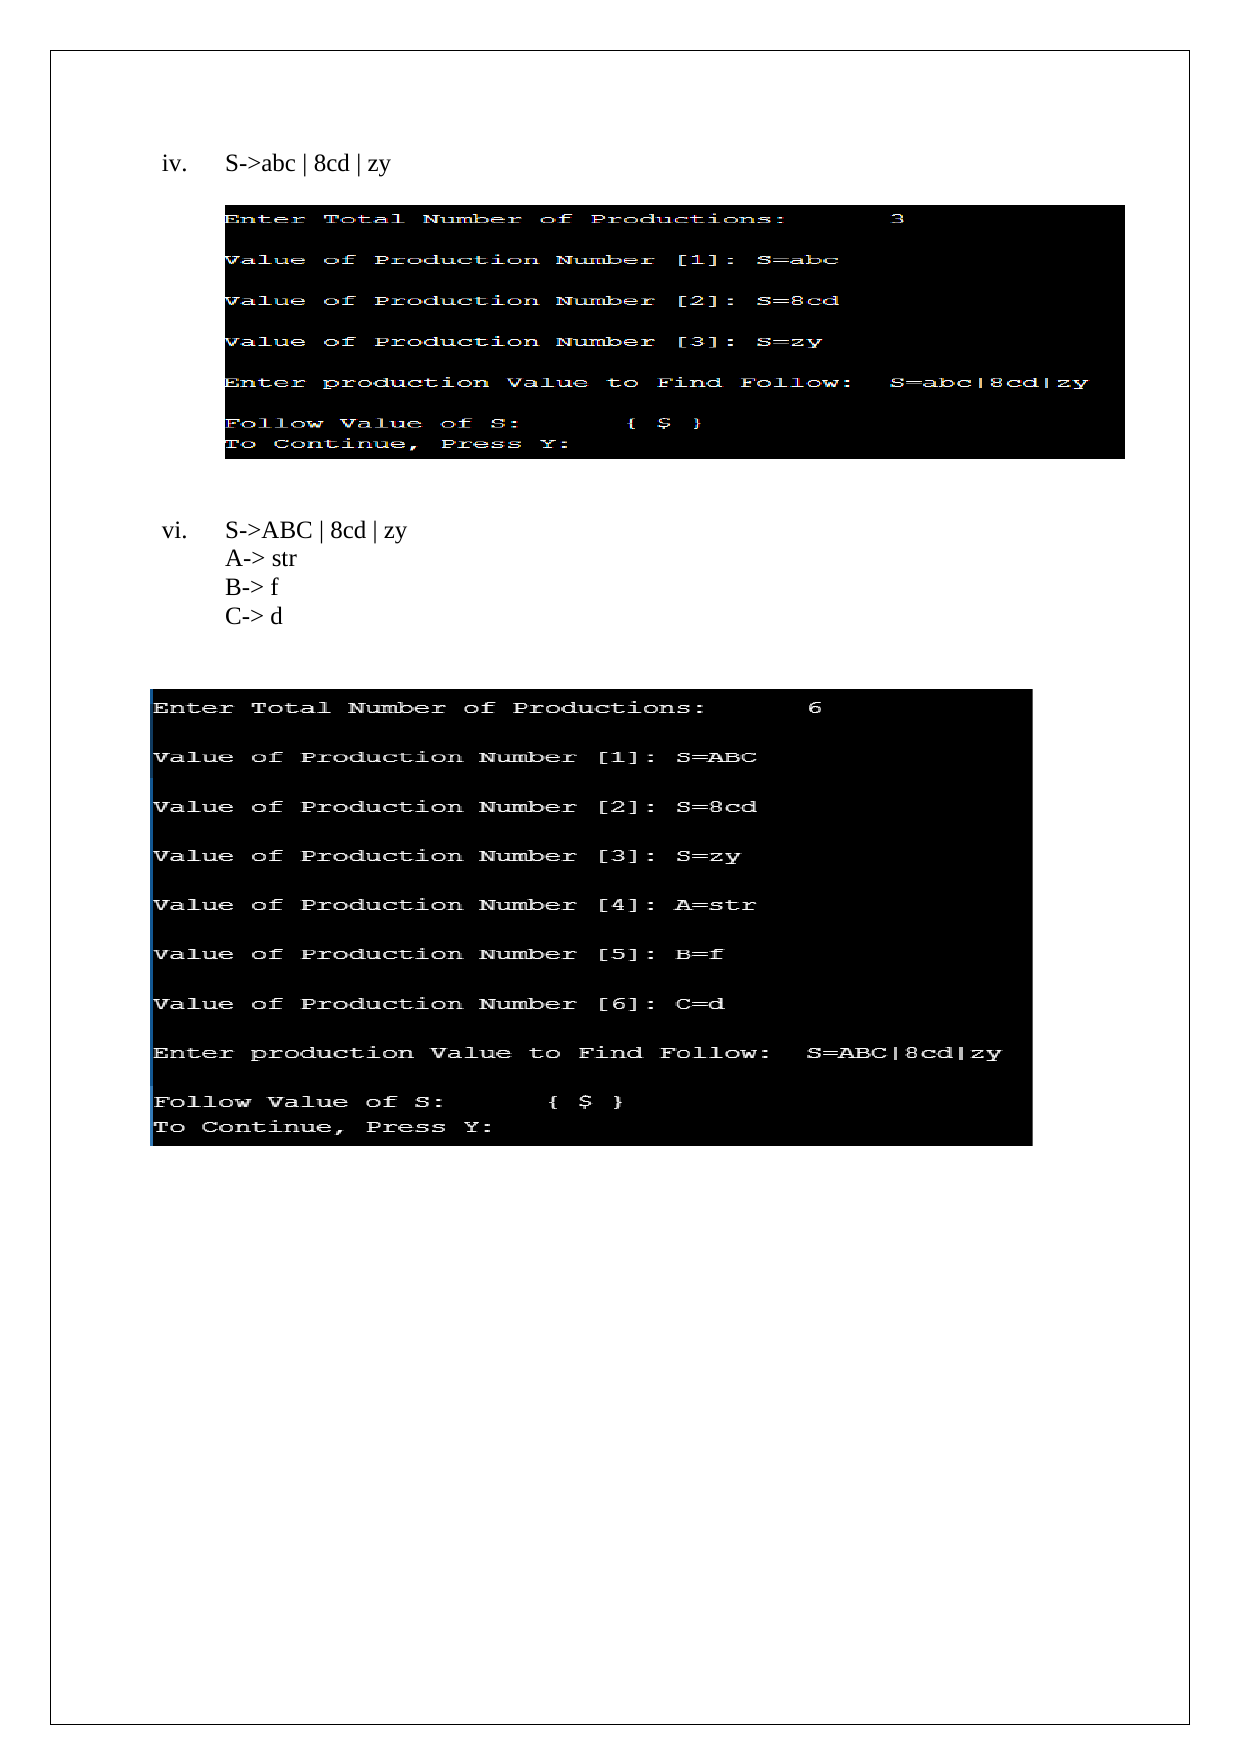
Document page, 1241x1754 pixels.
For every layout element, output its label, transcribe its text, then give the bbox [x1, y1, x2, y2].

list S->abc | 8cd | zy [162, 148, 1182, 177]
picture [225, 205, 1125, 459]
picture [150, 689, 1033, 1146]
text C-> d [225, 601, 1182, 630]
text B-> f [225, 572, 1182, 601]
text vi. S->ABC | 8cd | zy A-> str [162, 515, 407, 572]
